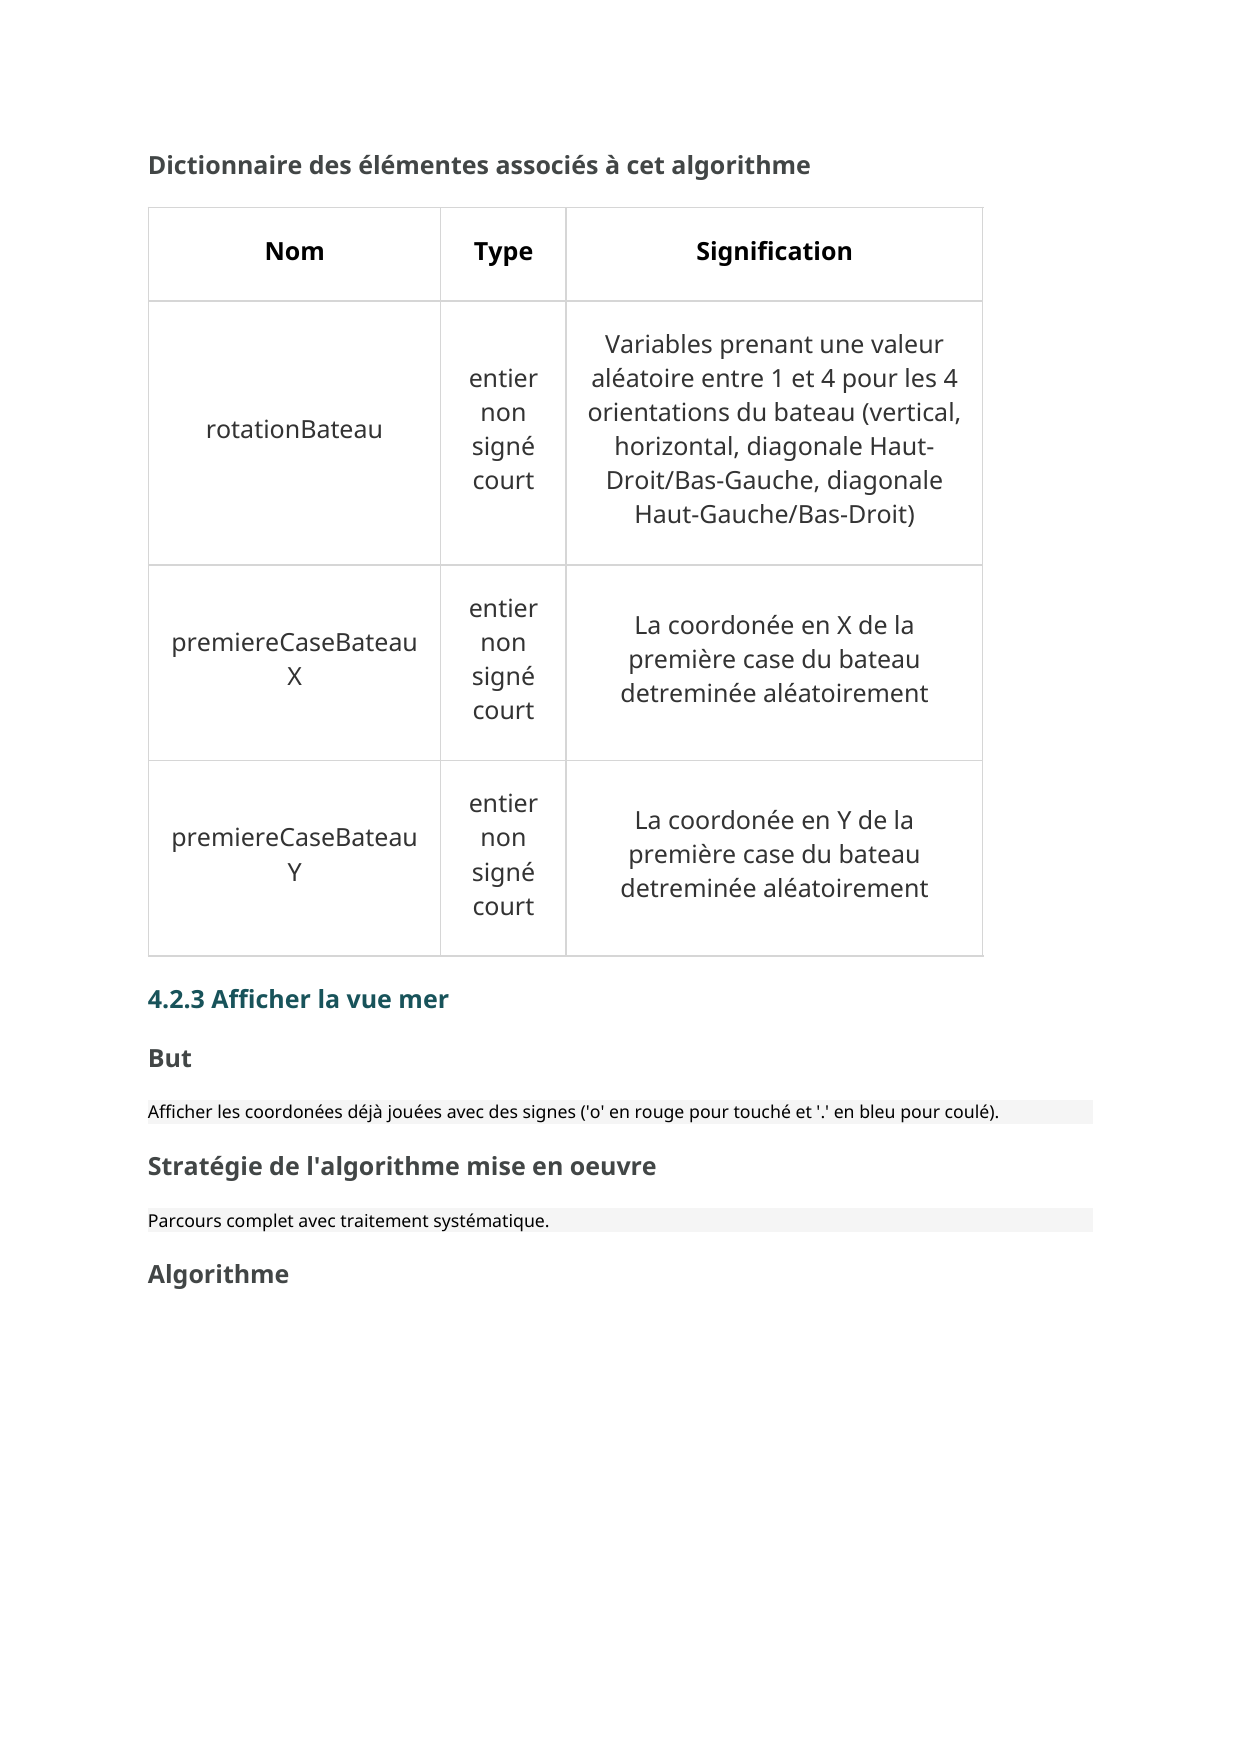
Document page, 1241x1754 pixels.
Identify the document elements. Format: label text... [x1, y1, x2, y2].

text Stratégie de l'algorithme mise en oeuvre [148, 1149, 1093, 1183]
text But [148, 1041, 1093, 1075]
table_cell entier non signé court [441, 302, 565, 564]
text Dictionnaire des élémentes associés à cet algorithme [148, 148, 1093, 182]
table_cell rotationBateau [149, 302, 440, 564]
table_cell premiereCaseBateauY [149, 761, 440, 955]
table_cell premiereCaseBateauX [149, 566, 440, 759]
table_cell Variables prenant une valeur aléatoire entre 1 et 4 pour les 4 orientations du bateau (vertical, horizontal, diagonale Haut-Droit/Bas-Gauche, diagonale Haut-Gauche/Bas-Droit) [567, 302, 982, 564]
table_header Nom [149, 208, 440, 300]
table_cell entier non signé court [441, 761, 565, 955]
table_cell La coordonée en X de la première case du bateau detreminée aléatoirement [567, 566, 982, 759]
table_header Signification [567, 208, 982, 300]
table_header Type [441, 208, 565, 300]
table_cell entier non signé court [441, 566, 565, 759]
text Algorithme [148, 1257, 1093, 1291]
text 4.2.3 Afficher la vue mer [148, 982, 1093, 1016]
text Parcours complet avec traitement systématique. [148, 1208, 1093, 1232]
text Afficher les coordonées déjà jouées avec des signes ('o' en rouge pour touché et '.' en bleu pour coulé). [148, 1100, 1093, 1124]
table_cell La coordonée en Y de la première case du bateau detreminée aléatoirement [567, 761, 982, 955]
